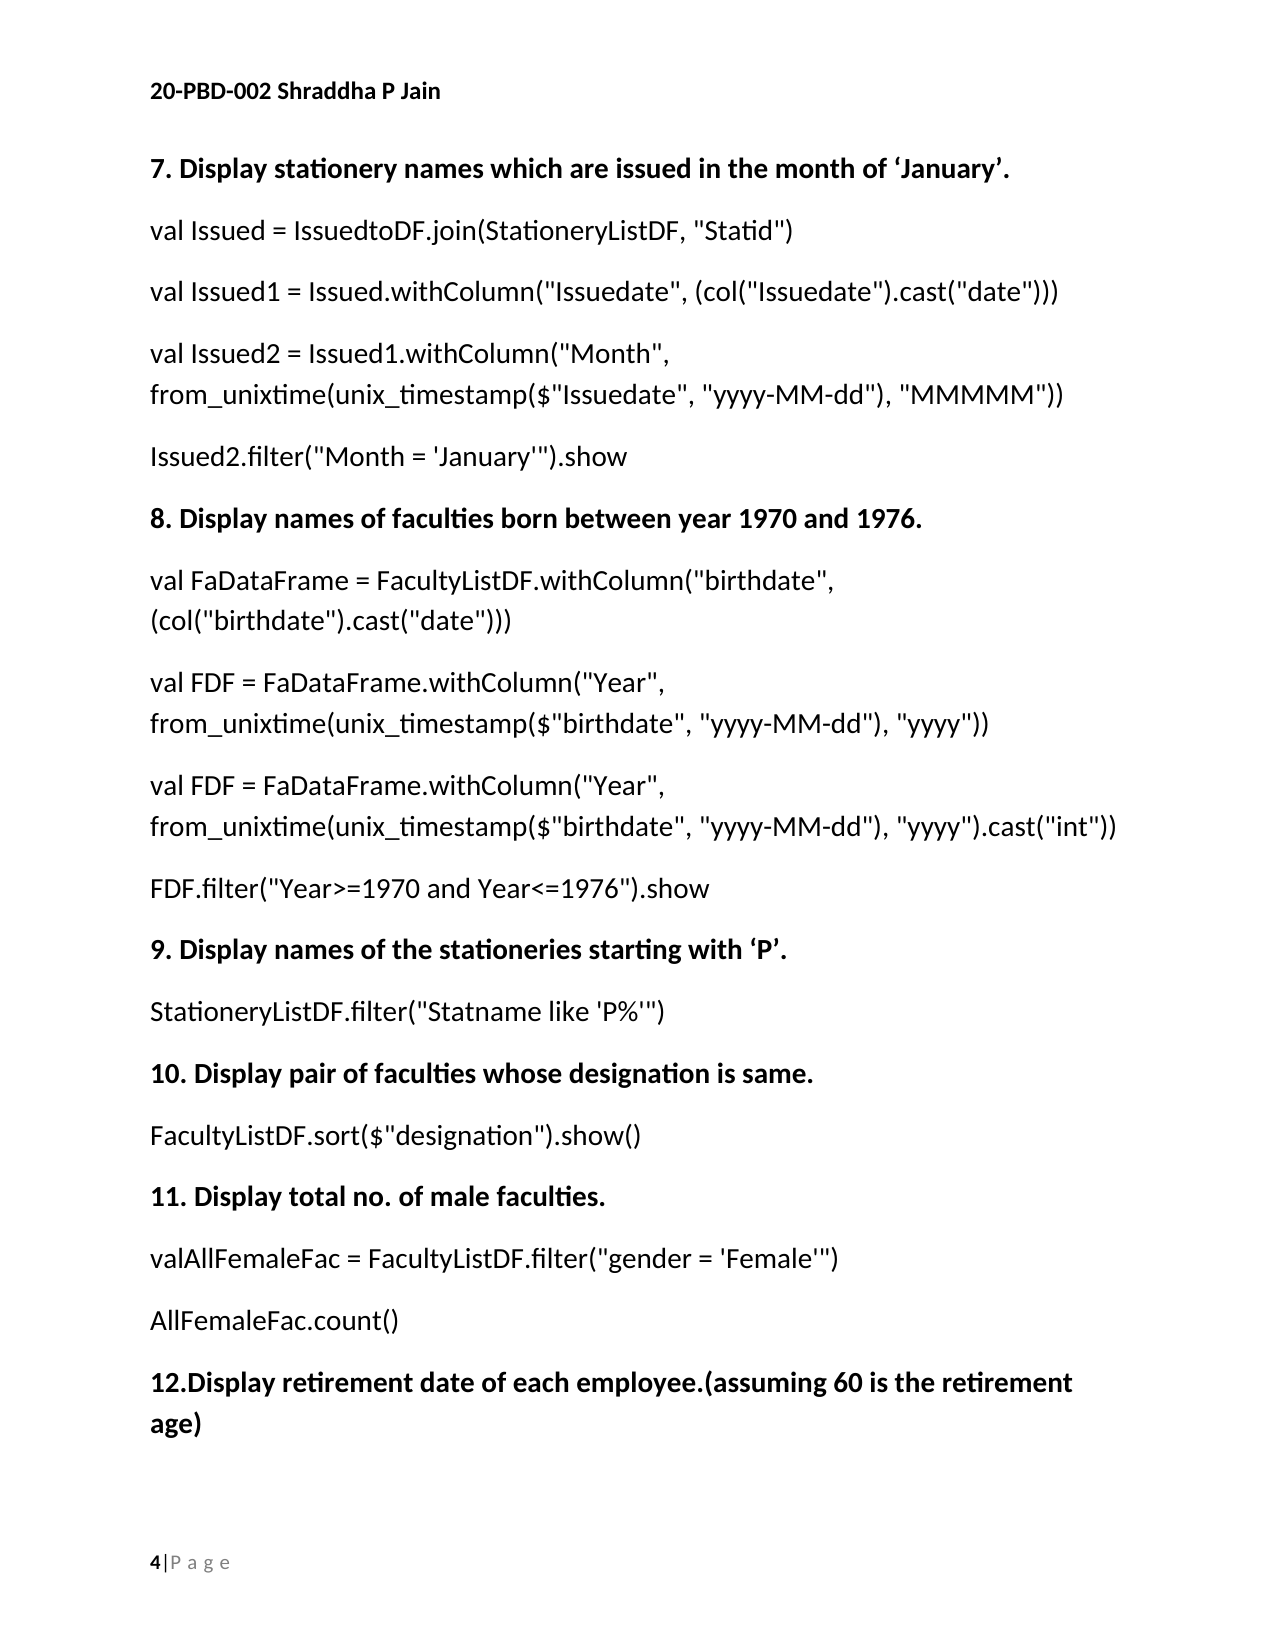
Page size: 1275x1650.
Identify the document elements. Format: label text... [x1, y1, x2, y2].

text 11. Display total no. of male faculties. [150, 1178, 1125, 1214]
text val FDF = FaDataFrame.withColumn("Year", from_unixtime(unix_timestamp($"birthdate", "yyyy-MM-dd"), "yyyy").cast("int")) [150, 767, 1125, 843]
text FDF.filter("Year>=1970 and Year<=1976").show [150, 870, 1125, 905]
text valAllFemaleFac = FacultyListDF.filter("gender = 'Female'") [150, 1240, 1125, 1276]
text val Issued = IssuedtoDF.join(StationeryListDF, "Statid") [150, 212, 1125, 247]
text Issued2.filter("Month = 'January'").show [150, 438, 1125, 474]
text val FDF = FaDataFrame.withColumn("Year", from_unixtime(unix_timestamp($"birthdate", "yyyy-MM-dd"), "yyyy")) [150, 664, 1125, 741]
text AllFemaleFac.count() [150, 1302, 1125, 1338]
text FacultyListDF.sort($"designation").show() [150, 1117, 1125, 1152]
text val FaDataFrame = FacultyListDF.withColumn("birthdate", (col("birthdate").cast("date"))) [150, 562, 1125, 638]
text StationeryListDF.filter("Statname like 'P%'") [150, 993, 1125, 1029]
text val Issued2 = Issued1.withColumn("Month", from_unixtime(unix_timestamp($"Issuedate", "yyyy-MM-dd"), "MMMMM")) [150, 335, 1125, 412]
text 8. Display names of faculties born between year 1970 and 1976. [150, 500, 1125, 535]
text 9. Display names of the stationeries starting with ‘P’. [150, 931, 1125, 967]
text 12.Display retirement date of each employee.(assuming 60 is the retirement age) [150, 1364, 1125, 1440]
text val Issued1 = Issued.withColumn("Issuedate", (col("Issuedate").cast("date"))) [150, 273, 1125, 309]
text 7. Display stationery names which are issued in the month of ‘January’. [150, 150, 1125, 186]
text 10. Display pair of faculties whose designation is same. [150, 1055, 1125, 1091]
